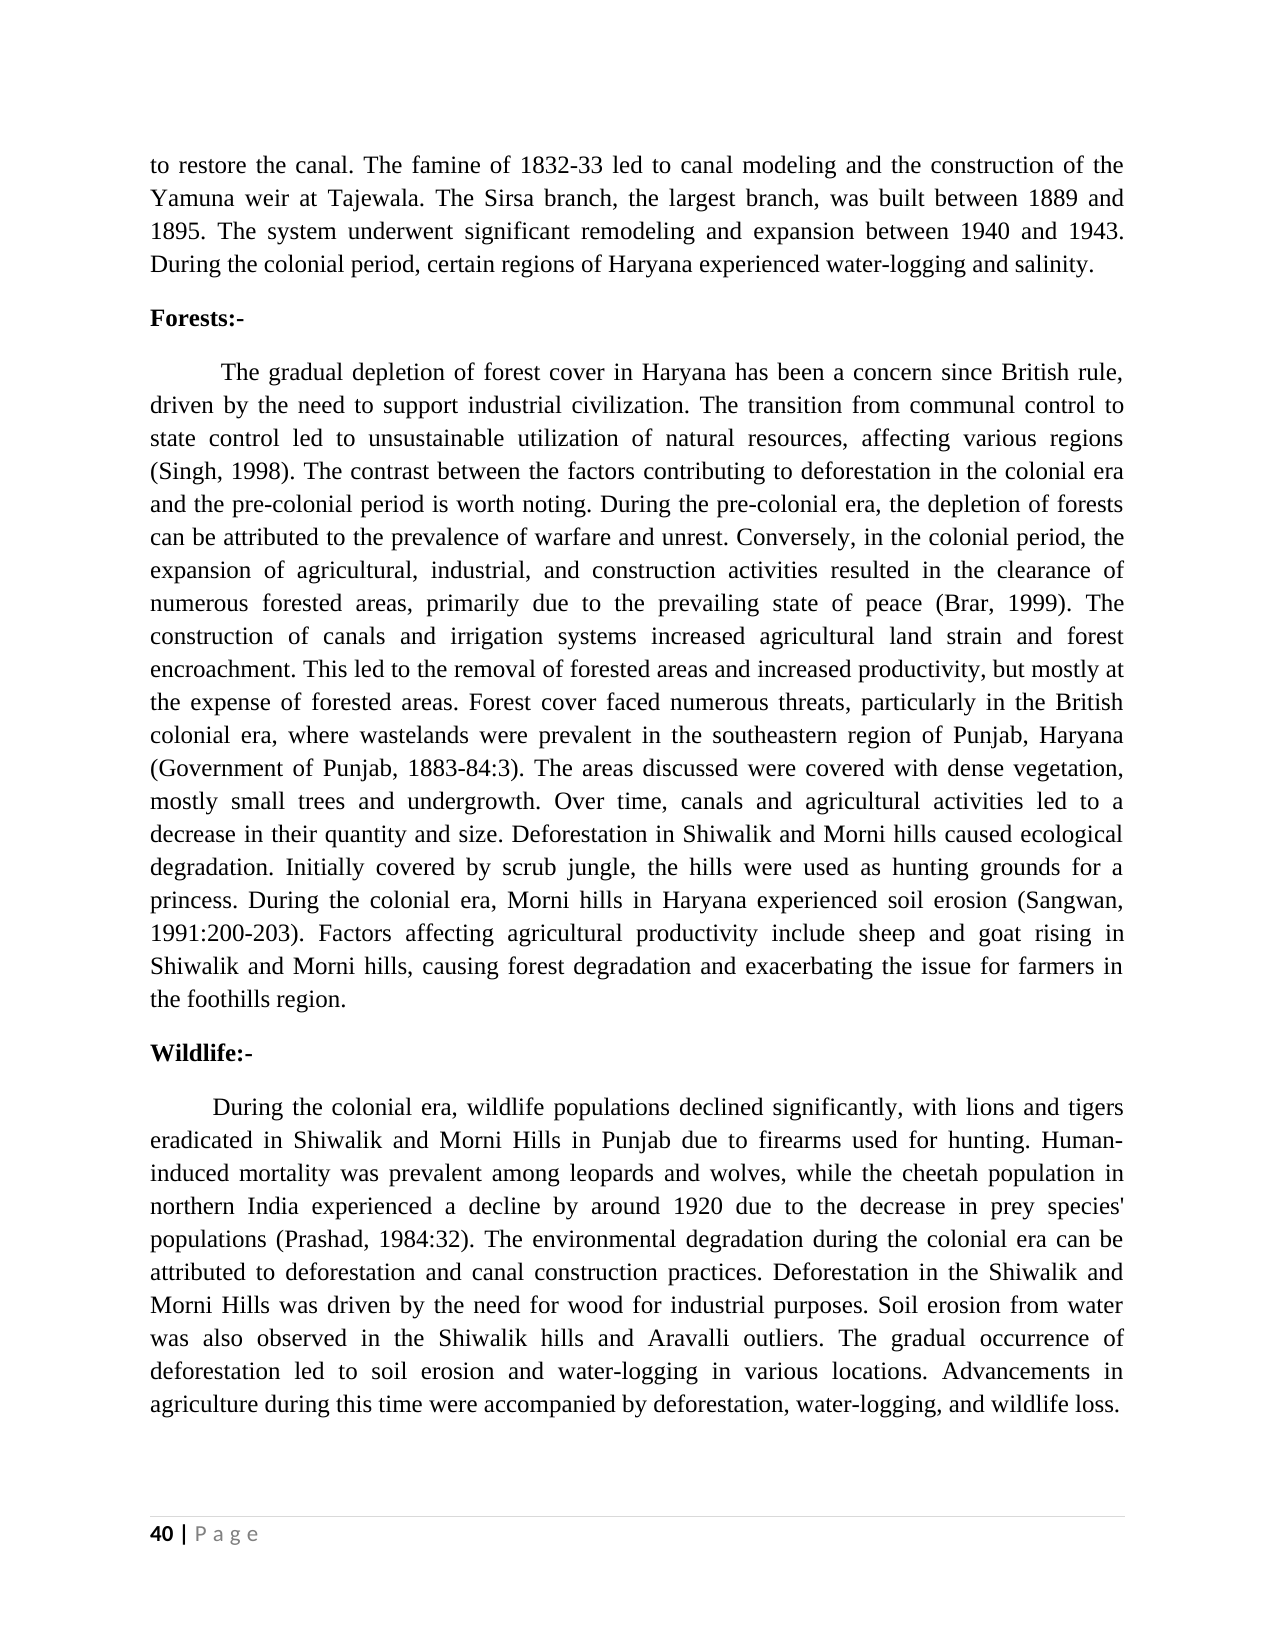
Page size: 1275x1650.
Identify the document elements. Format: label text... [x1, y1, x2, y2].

text Wildlife:- [150, 1038, 1125, 1067]
text The gradual depletion of forest cover in Haryana has been a concern since British rule, driven by the need to support industrial civilization. The transition from communal control to state control led to unsustainable utilization of natural resources, affecting various regions (Singh, 1998). The contrast between the factors contributing to deforestation in the colonial era and the pre-colonial period is worth noting. During the pre-colonial era, the depletion of forests can be attributed to the prevalence of warfare and unrest. Conversely, in the colonial period, the expansion of agricultural, industrial, and construction activities resulted in the clearance of numerous forested areas, primarily due to the prevailing state of peace (Brar, 1999). The construction of canals and irrigation systems increased agricultural land strain and forest encroachment. This led to the removal of forested areas and increased productivity, but mostly at the expense of forested areas. Forest cover faced numerous threats, particularly in the British colonial era, where wastelands were prevalent in the southeastern region of Punjab, Haryana (Government of Punjab, 1883-84:3). The areas discussed were covered with dense vegetation, mostly small trees and undergrowth. Over time, canals and agricultural activities led to a decrease in their quantity and size. Deforestation in Shiwalik and Morni hills caused ecological degradation. Initially covered by scrub jungle, the hills were used as hunting grounds for a princess. During the colonial era, Morni hills in Haryana experienced soil erosion (Sangwan, 1991:200-203). Factors affecting agricultural productivity include sheep and goat rising in Shiwalik and Morni hills, causing forest degradation and exacerbating the issue for farmers in the foothills region. [150, 357, 1125, 1013]
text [150, 150, 1125, 278]
text During the colonial era, wildlife populations declined significantly, with lions and tigers eradicated in Shiwalik and Morni Hills in Punjab due to firearms used for hunting. Human-induced mortality was prevalent among leopards and wolves, while the cheetah population in northern India experienced a decline by around 1920 due to the decrease in prey species' populations (Prashad, 1984:32). The environmental degradation during the colonial era can be attributed to deforestation and canal construction practices. Deforestation in the Shiwalik and Morni Hills was driven by the need for wood for industrial purposes. Soil erosion from water was also observed in the Shiwalik hills and Aravalli outliers. The gradual occurrence of deforestation led to soil erosion and water-logging in various locations. Advancements in agriculture during this time were accompanied by deforestation, water-logging, and wildlife loss. [150, 1092, 1125, 1418]
text Forests:- [150, 303, 1125, 332]
